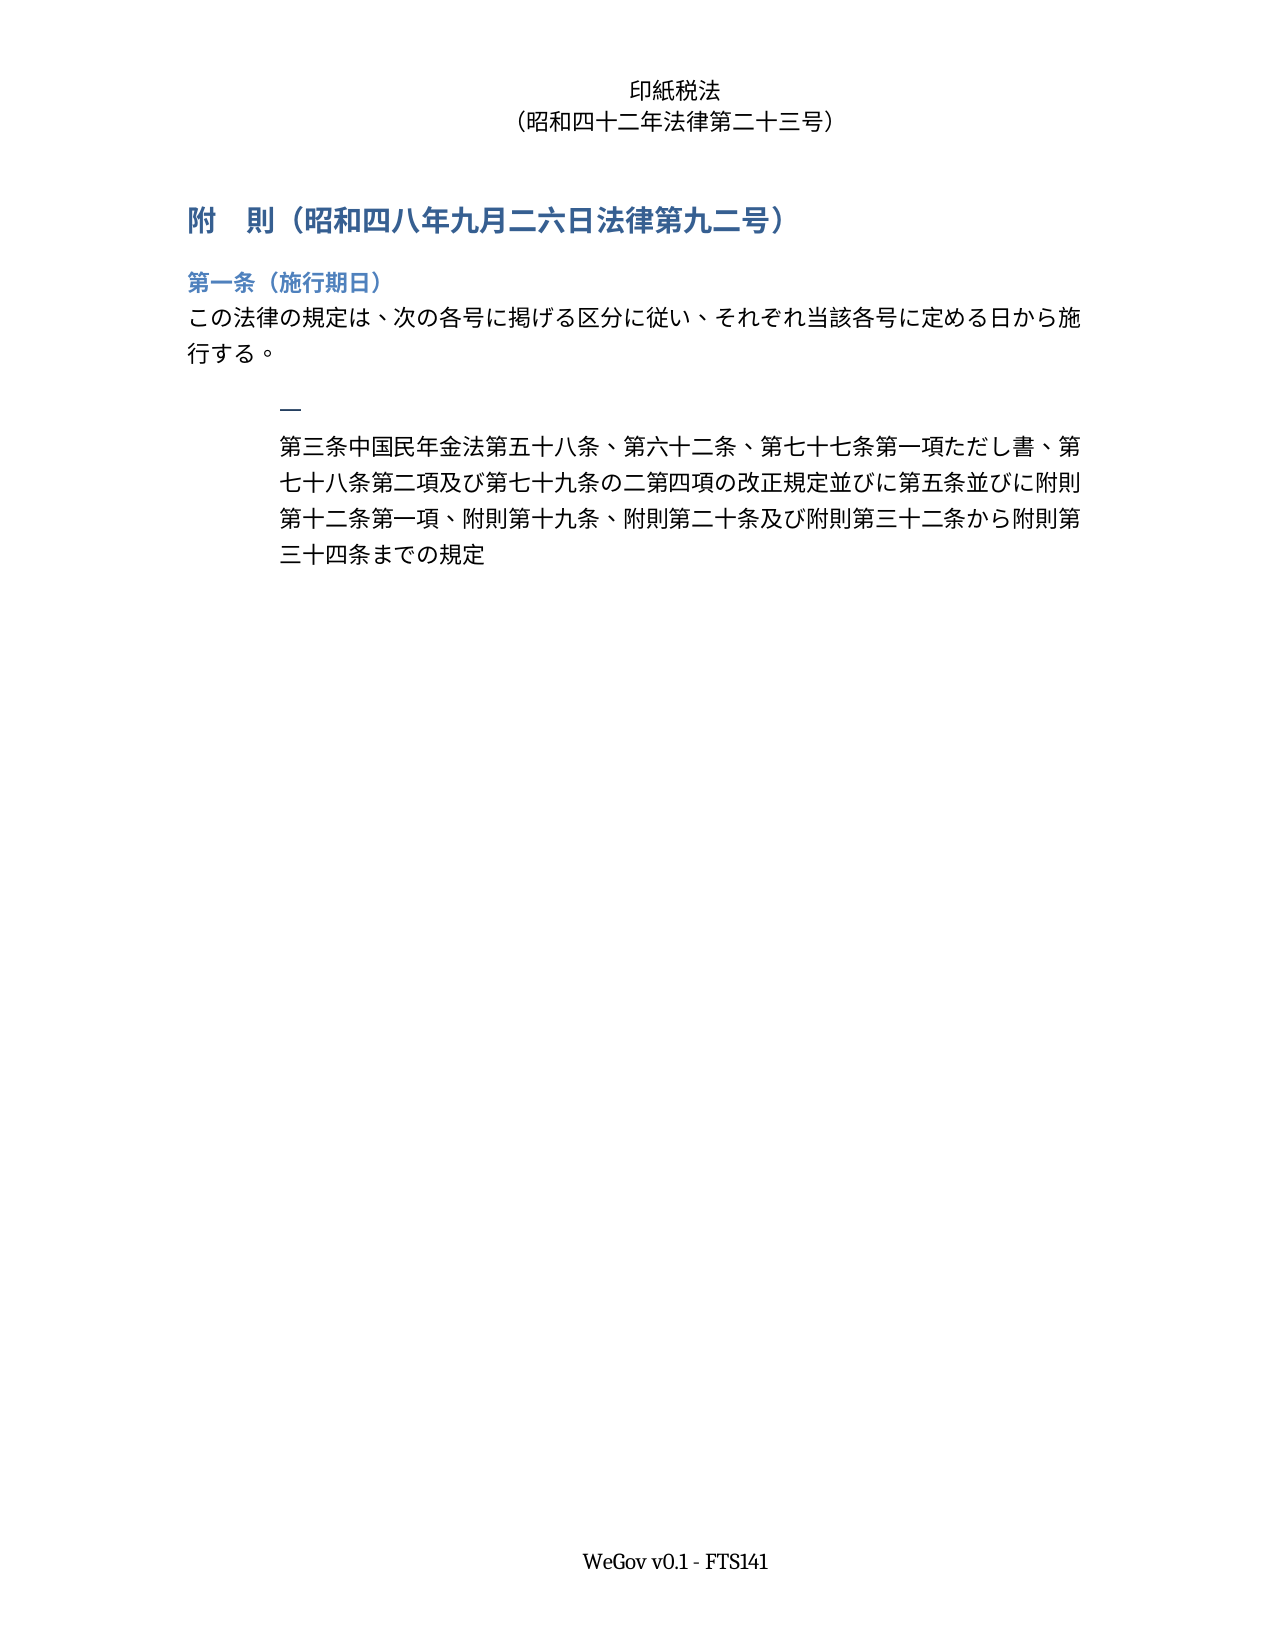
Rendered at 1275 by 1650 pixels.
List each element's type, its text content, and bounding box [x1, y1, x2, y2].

text 第三条中国民年金法第五十八条、第六十二条、第七十七条第一項ただし書、第七十八条第二項及び第七十九条の二第四項の改正規定並びに第五条並びに附則第十二条第一項、附則第十九条、附則第二十条及び附則第三十二条から附則第三十四条までの規定 [279, 431, 1087, 570]
subtitle 附 則（昭和四八年九月二六日法律第九二号） [187, 200, 1087, 240]
text この法律の規定は、次の各号に掲げる区分に従い、それぞれ当該各号に定める日から施行する。 [187, 302, 1087, 369]
subtitle 一 [279, 395, 1087, 426]
subtitle 第一条（施行期日） [187, 266, 1087, 298]
